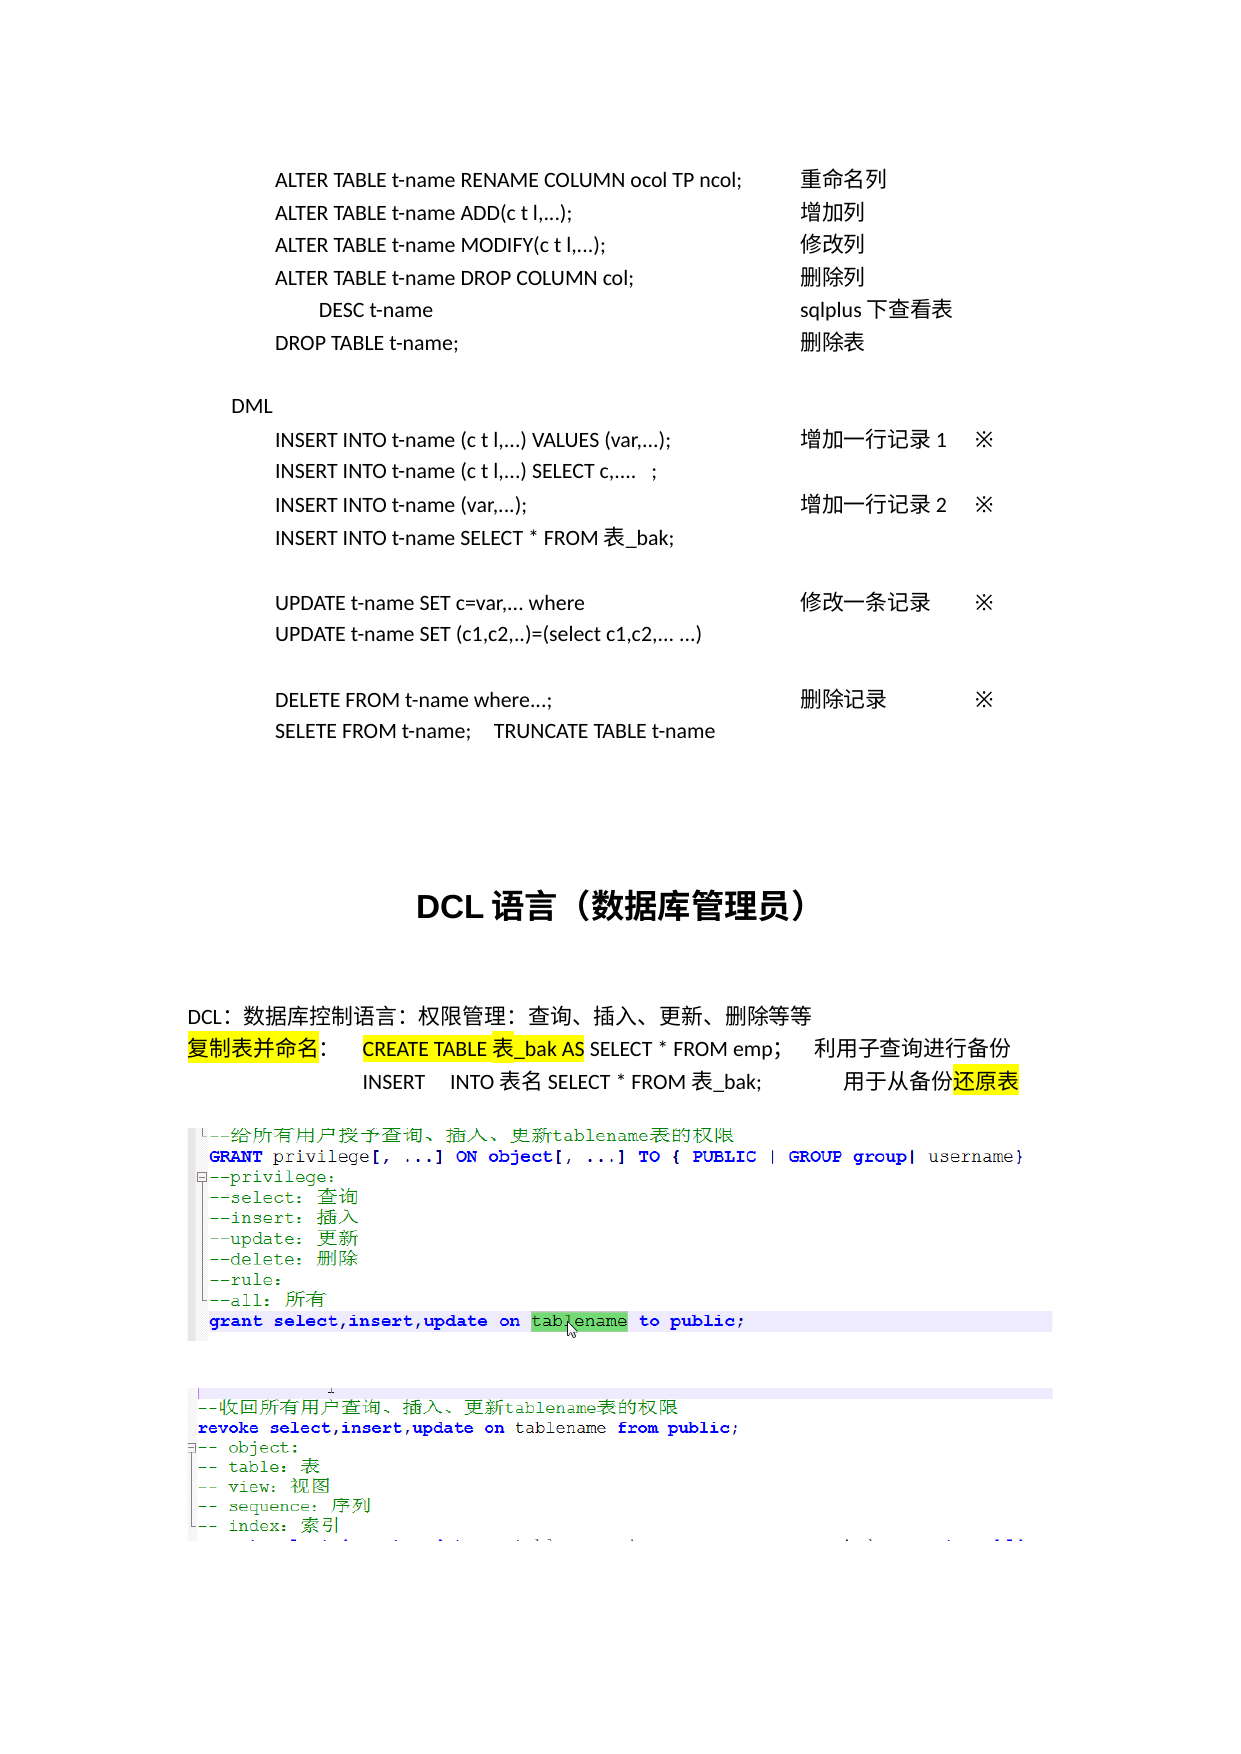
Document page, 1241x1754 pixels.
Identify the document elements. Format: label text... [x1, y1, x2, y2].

text INSERT INTO t-name (var,...); 增加一行记录2 ※ [187, 487, 1053, 519]
text INSERT INTO t-name (c t l,...) SELECT c,.... ; [187, 454, 1053, 487]
text DROP TABLE t-name; 删除表 [187, 324, 1053, 357]
subtitle DCL语言（数据库管理员） [187, 872, 1053, 937]
text UPDATE t-name SET (c1,c2,..)=(select c1,c2,... ...) [187, 617, 1053, 649]
text DELETE FROM t-name where...; 删除记录 ※ [187, 682, 1053, 714]
text 复制表并命名： CREATE TABLE 表_bak AS SELECT * FROM emp； 利用子查询进行备份 [514, 1031, 1053, 1063]
text INSERT INTO 表名 SELECT * FROM 表_bak; 用于从备份还原表 [319, 1063, 1053, 1096]
picture [187, 1388, 1053, 1541]
text 复制表并命名： CREATE TABLE 表_bak AS SELECT * FROM emp； 利用子查询进行备份 [319, 1031, 492, 1063]
text DESC t-name sqlplus下查看表 [187, 292, 1053, 324]
text UPDATE t-name SET c=var,... where 修改一条记录 ※ [187, 584, 1053, 617]
text ALTER TABLE t-name MODIFY(c t l,...); 修改列 [187, 227, 1053, 259]
text INSERT INTO t-name (c t l,...) VALUES (var,...); 增加一行记录1 ※ [187, 422, 1053, 454]
picture [187, 1128, 1053, 1341]
text ALTER TABLE t-name RENAME COLUMN ocol TP ncol; 重命名列 [187, 162, 1053, 194]
text INSERT INTO t-name SELECT * FROM 表_bak; [187, 519, 1053, 552]
text ALTER TABLE t-name ADD(c t l,...); 增加列 [187, 194, 1053, 227]
text ALTER TABLE t-name DROP COLUMN col; 删除列 [187, 259, 1053, 292]
text DCL：数据库控制语言：权限管理：查询、插入、更新、删除等等 [187, 998, 1053, 1031]
text SELETE FROM t-name; TRUNCATE TABLE t-name [187, 714, 1053, 747]
text DML [187, 389, 1053, 422]
